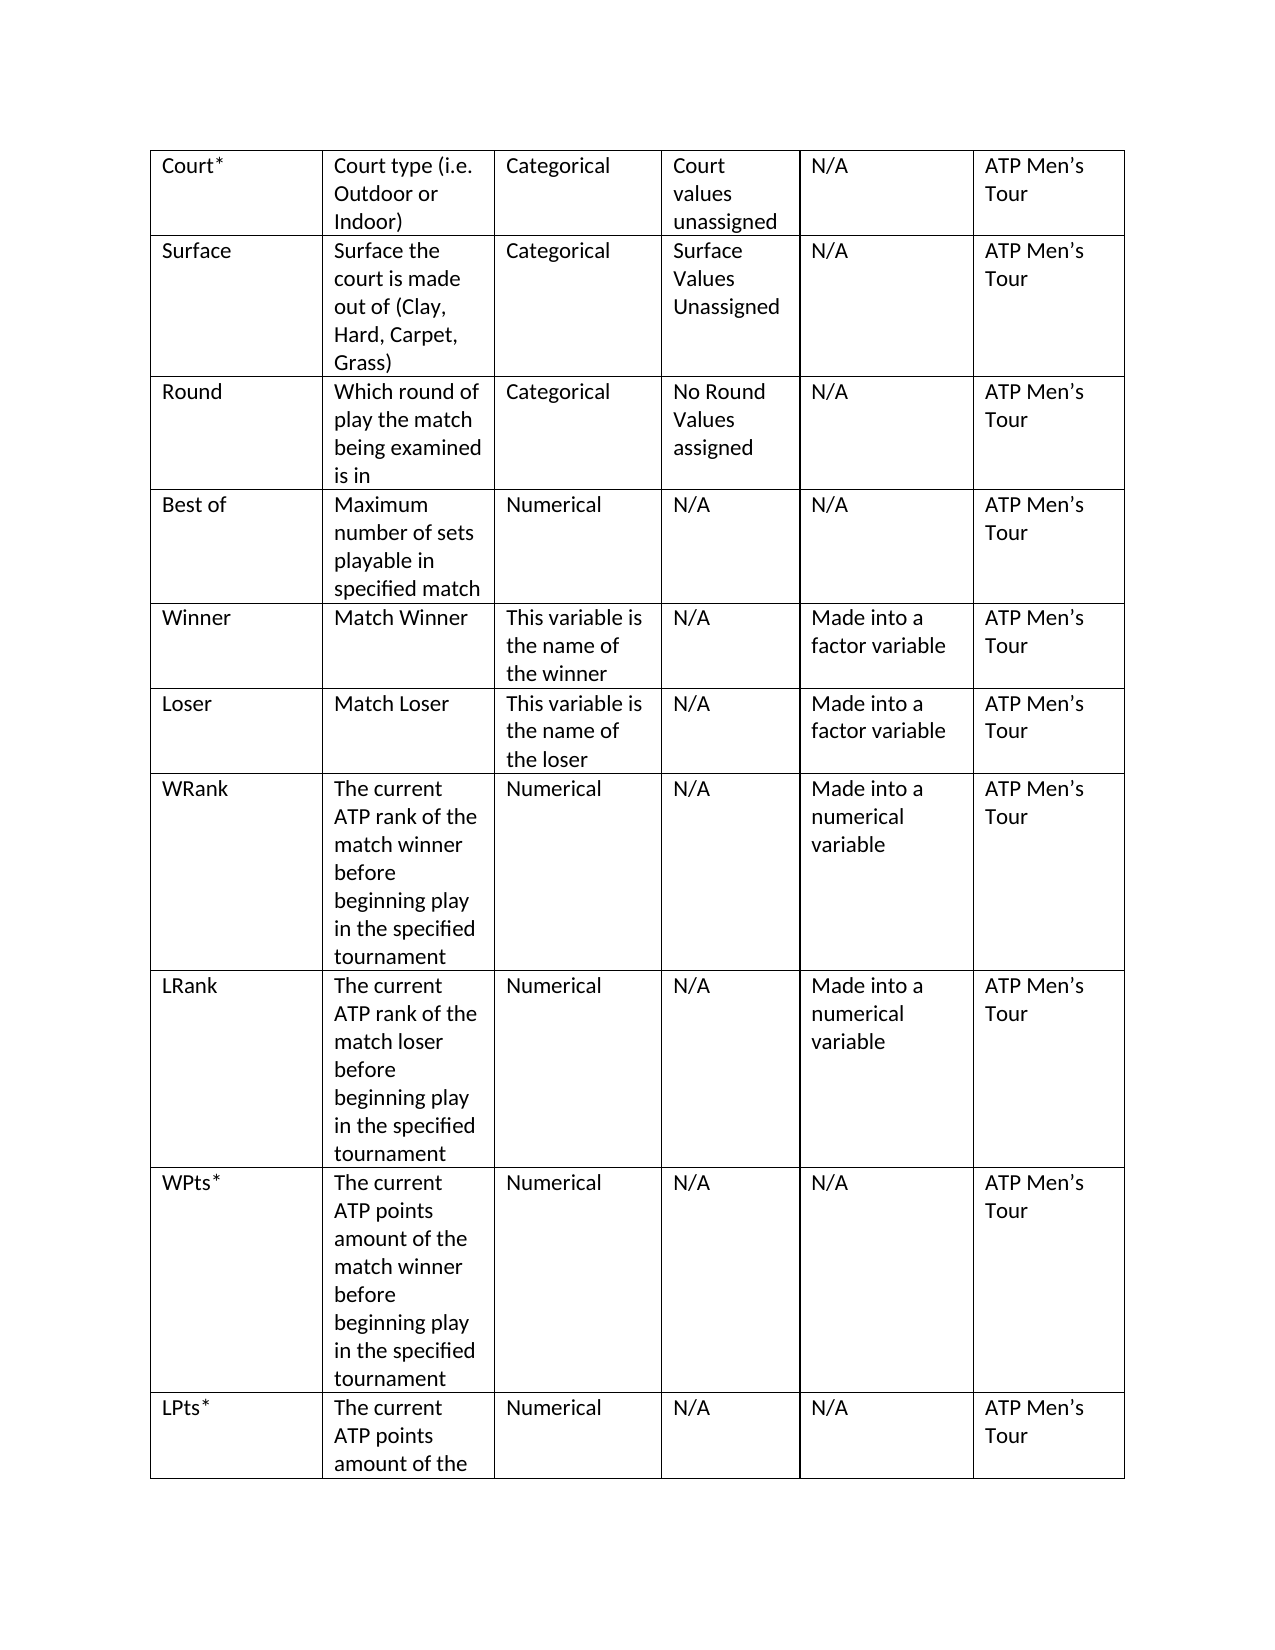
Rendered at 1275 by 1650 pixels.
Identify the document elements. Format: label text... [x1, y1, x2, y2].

table_cell WPts* [151, 1168, 322, 1392]
table_cell Categorical [495, 236, 661, 376]
table_cell N/A [662, 490, 799, 602]
table_cell N/A [662, 604, 799, 688]
table_cell WRank [151, 774, 322, 970]
table_cell Made into a factor variable [801, 604, 973, 688]
table_cell N/A [662, 1168, 799, 1392]
table_cell Categorical [495, 377, 661, 489]
table_cell Surface Values Unassigned [662, 236, 799, 376]
table_cell Maximum number of sets playable in specified match [323, 490, 494, 602]
table_cell Numerical [495, 1168, 661, 1392]
table_cell N/A [801, 490, 973, 602]
table_cell ATP Men’s Tour [974, 236, 1124, 376]
table_cell The current ATP rank of the match loser before beginning play in the specified tournament [323, 971, 494, 1167]
table_cell N/A [662, 689, 799, 773]
table_cell Made into a numerical variable [801, 774, 973, 970]
table_cell ATP Men’s Tour [974, 971, 1124, 1167]
table_cell Round [151, 377, 322, 489]
table_cell Court type (i.e. Outdoor or Indoor) [323, 151, 494, 235]
table_cell LRank [151, 971, 322, 1167]
table_cell Court* [151, 151, 322, 235]
table_cell ATP Men’s Tour [974, 604, 1124, 688]
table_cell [323, 1393, 494, 1477]
table_cell Winner [151, 604, 322, 688]
table_cell N/A [662, 1393, 799, 1477]
table_cell ATP Men’s Tour [974, 490, 1124, 602]
table_cell LPts* [151, 1393, 322, 1477]
table_cell Which round of play the match being examined is in [323, 377, 494, 489]
table_cell N/A [662, 774, 799, 970]
table_cell Best of [151, 490, 322, 602]
table_cell N/A [801, 1168, 973, 1392]
table_cell This variable is the name of the winner [495, 604, 661, 688]
table_cell Made into a factor variable [801, 689, 973, 773]
table_cell Numerical [495, 971, 661, 1167]
table_cell N/A [801, 1393, 973, 1477]
table_cell Made into a numerical variable [801, 971, 973, 1167]
table_cell Loser [151, 689, 322, 773]
table_cell This variable is the name of the loser [495, 689, 661, 773]
table_cell The current ATP rank of the match winner before beginning play in the specified tournament [323, 774, 494, 970]
table_cell Numerical [495, 1393, 661, 1477]
table_cell Match Loser [323, 689, 494, 773]
table_cell N/A [662, 971, 799, 1167]
table_cell Surface [151, 236, 322, 376]
table_cell Match Winner [323, 604, 494, 688]
table_cell Numerical [495, 490, 661, 602]
table_cell ATP Men’s Tour [974, 151, 1124, 235]
table_cell N/A [801, 377, 973, 489]
table_cell ATP Men’s Tour [974, 377, 1124, 489]
table_cell The current ATP points amount of the match winner before beginning play in the specified tournament [323, 1168, 494, 1392]
table_cell Categorical [495, 151, 661, 235]
table_cell Numerical [495, 774, 661, 970]
table_cell N/A [801, 151, 973, 235]
table_cell Court values unassigned [662, 151, 799, 235]
table_cell No Round Values assigned [662, 377, 799, 489]
table_cell ATP Men’s Tour [974, 689, 1124, 773]
table_cell N/A [801, 236, 973, 376]
table_cell ATP Men’s Tour [974, 774, 1124, 970]
table_cell ATP Men’s Tour [974, 1393, 1124, 1477]
table_cell ATP Men’s Tour [974, 1168, 1124, 1392]
table_cell Surface the court is made out of (Clay, Hard, Carpet, Grass) [323, 236, 494, 376]
